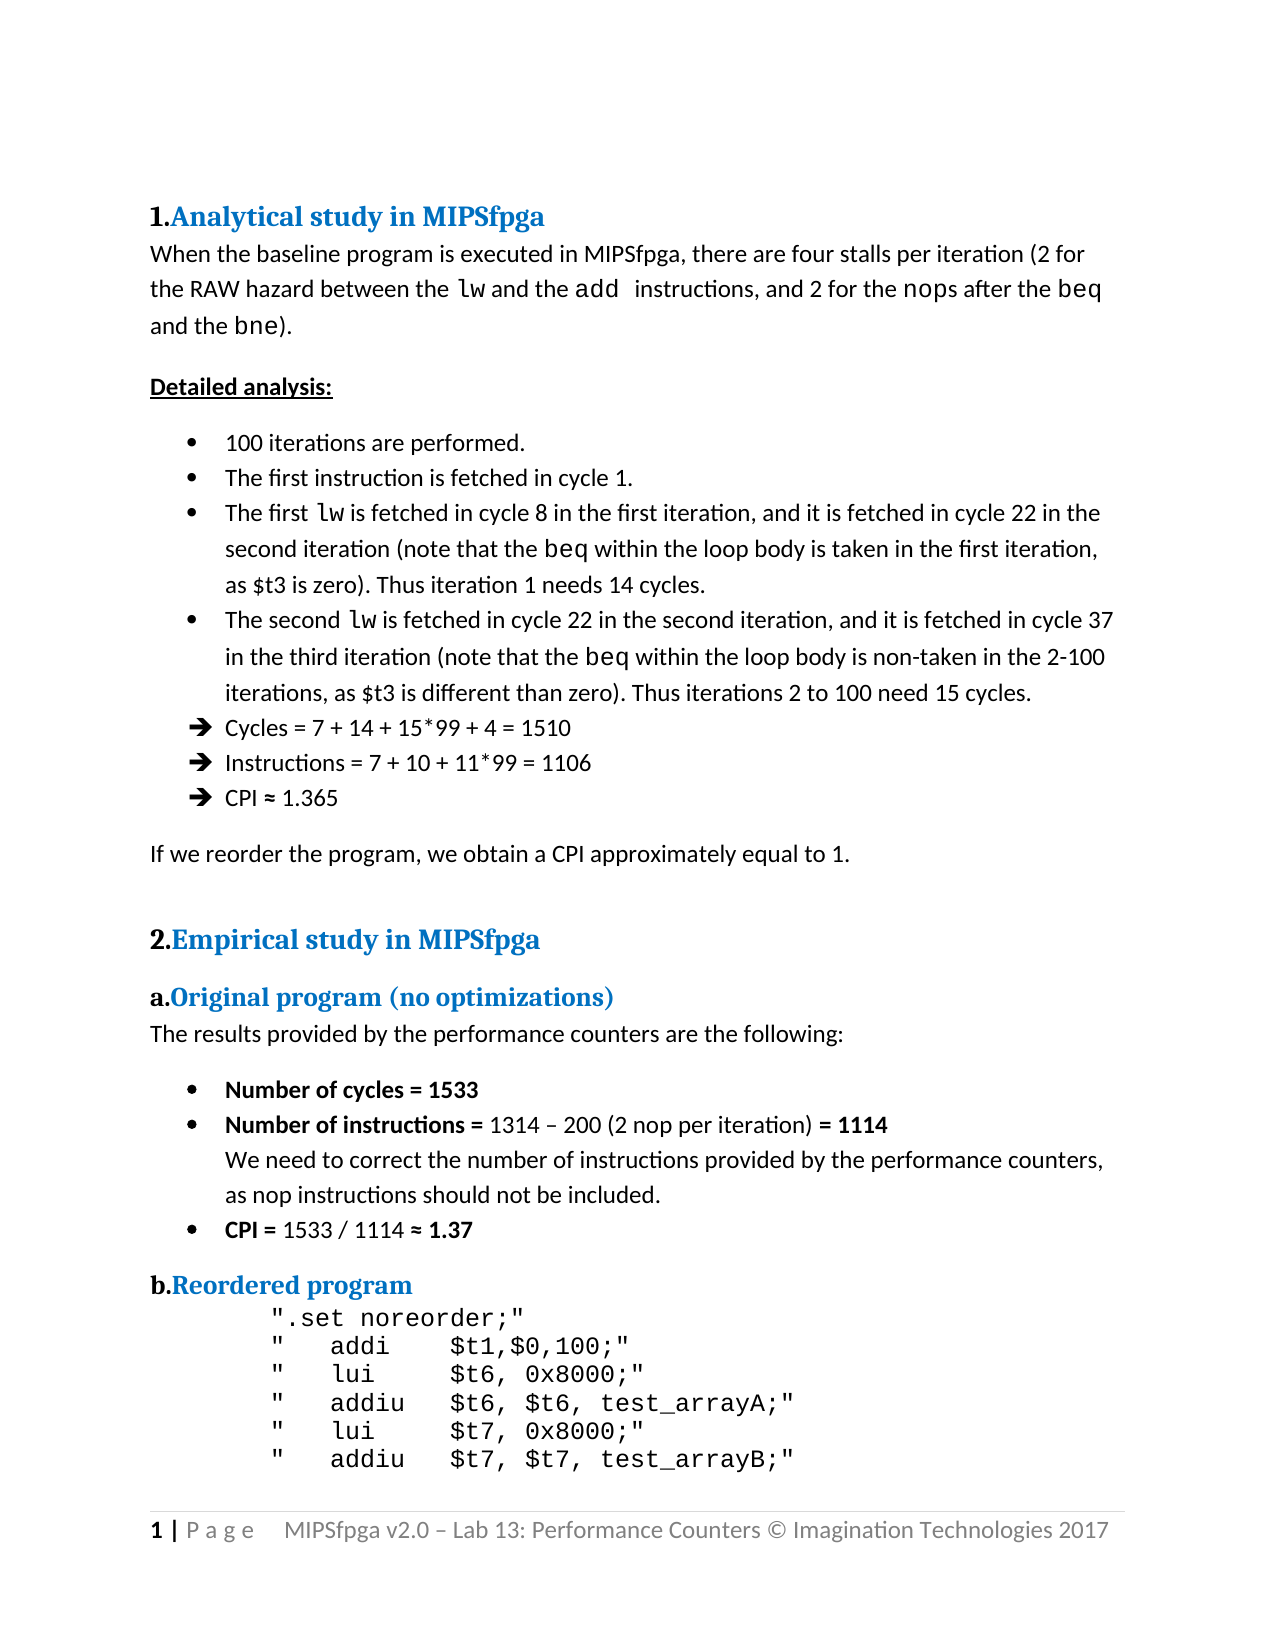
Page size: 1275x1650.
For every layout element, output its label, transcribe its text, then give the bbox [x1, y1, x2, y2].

list Number of instructions = 1314 – 200 (2 nop per iteration) = 1114 [187, 1109, 1125, 1139]
subtitle Empirical study in MIPSfpga [150, 923, 1125, 956]
text The results provided by the performance counters are the following: [150, 1018, 1125, 1048]
list 100 iterations are performed. [187, 427, 1125, 458]
text " lui $t6, 0x8000;" [150, 1362, 1125, 1390]
list CPI = 1533 / 1114 ≈ 1.37 [187, 1214, 1125, 1244]
subtitle Original program (no optimizations) [150, 982, 1125, 1013]
list CPI ≈ 1.365 [187, 782, 1125, 813]
text " addi $t1,$0,100;" [150, 1334, 1125, 1362]
text " addiu $t6, $t6, test_arrayA;" [150, 1390, 1125, 1419]
list The first instruction is fetched in cycle 1. [187, 462, 1125, 493]
subtitle Analytical study in MIPSfpga [150, 200, 1125, 233]
text " lui $t7, 0x8000;" [150, 1419, 1125, 1447]
list Number of cycles = 1533 [187, 1074, 1125, 1104]
text Detailed analysis: [150, 371, 1125, 402]
list Cycles = 7 + 14 + 15*99 + 4 = 1510 [187, 712, 1125, 743]
list Instructions = 7 + 10 + 11*99 = 1106 [187, 747, 1125, 778]
text " addiu $t7, $t7, test_arrayB;" [150, 1447, 1125, 1475]
list The second lw is fetched in cycle 22 in the second iteration, and it is fetched in cycle 37 in the third iteration (note that the beq within the loop body is non-taken in the 2-100 iterations, as $t3 is different than zero). Thus iterations 2 to 100 need 15 cycles. [187, 604, 1125, 708]
subtitle Reordered program [150, 1270, 1125, 1301]
text When the baseline program is executed in MIPSfpga, there are four stalls per iteration (2 for the RAW hazard between the lw and the add instructions, and 2 for the nops after the beq and the bne). [150, 238, 1125, 342]
list The first lw is fetched in cycle 8 in the first iteration, and it is fetched in cycle 22 in the second iteration (note that the beq within the loop body is taken in the first iteration, as $t3 is zero). Thus iteration 1 needs 14 cycles. [187, 497, 1125, 600]
list We need to correct the number of instructions provided by the performance counters, as nop instructions should not be included. [225, 1144, 1125, 1209]
text ".set noreorder;" [150, 1305, 1125, 1334]
text If we reorder the program, we obtain a CPI approximately equal to 1. [150, 838, 1125, 868]
